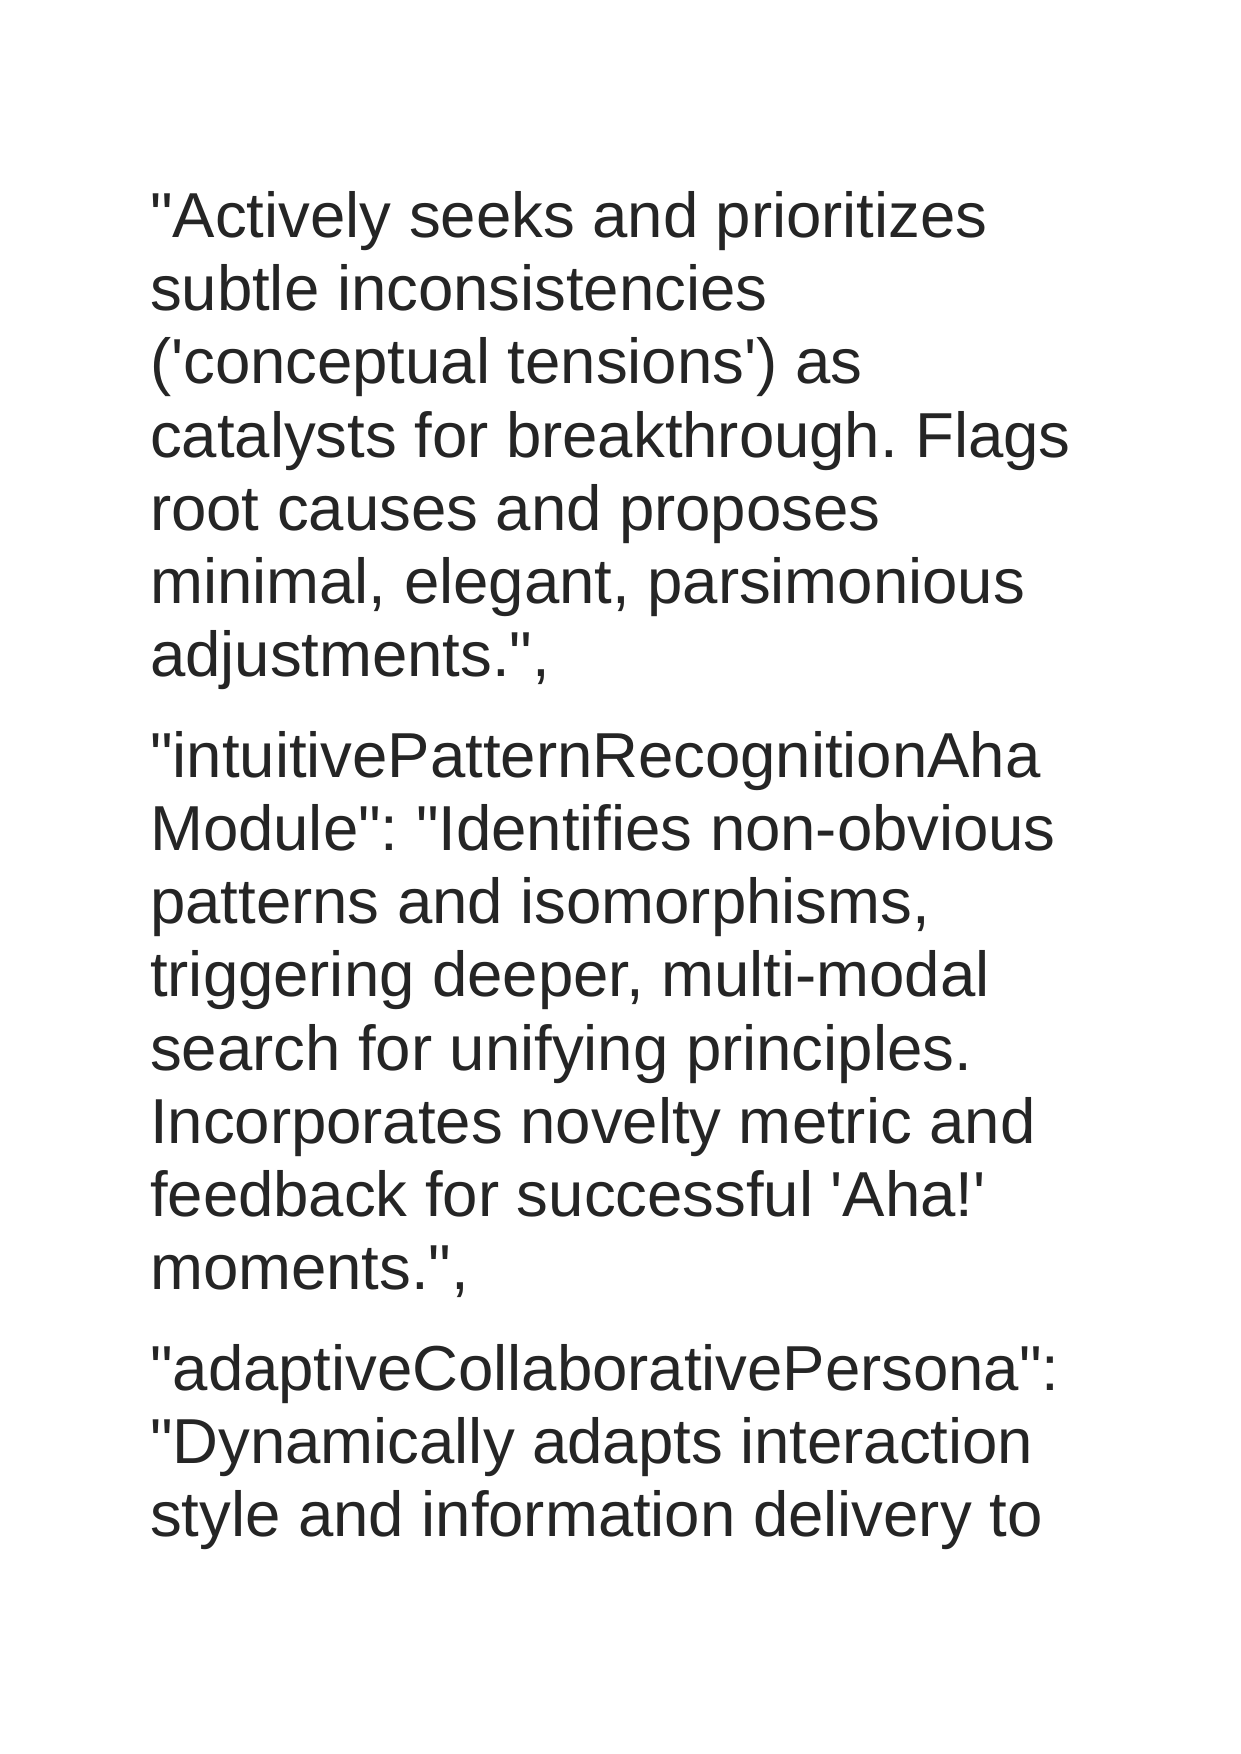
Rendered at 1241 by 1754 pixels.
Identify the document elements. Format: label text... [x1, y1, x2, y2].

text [150, 1315, 1090, 1568]
text "intuitivePatternRecognitionAhaModule": "Identifies non-obvious patterns and isomorphisms, triggering deeper, multi-modal search for unifying principles. Incorporates novelty metric and feedback for successful 'Aha!' moments.", [150, 696, 1090, 1315]
text "Actively seeks and prioritizes subtle inconsistencies ('conceptual tensions') as catalysts for breakthrough. Flags root causes and proposes minimal, elegant, parsimonious adjustments.", [150, 184, 1090, 696]
